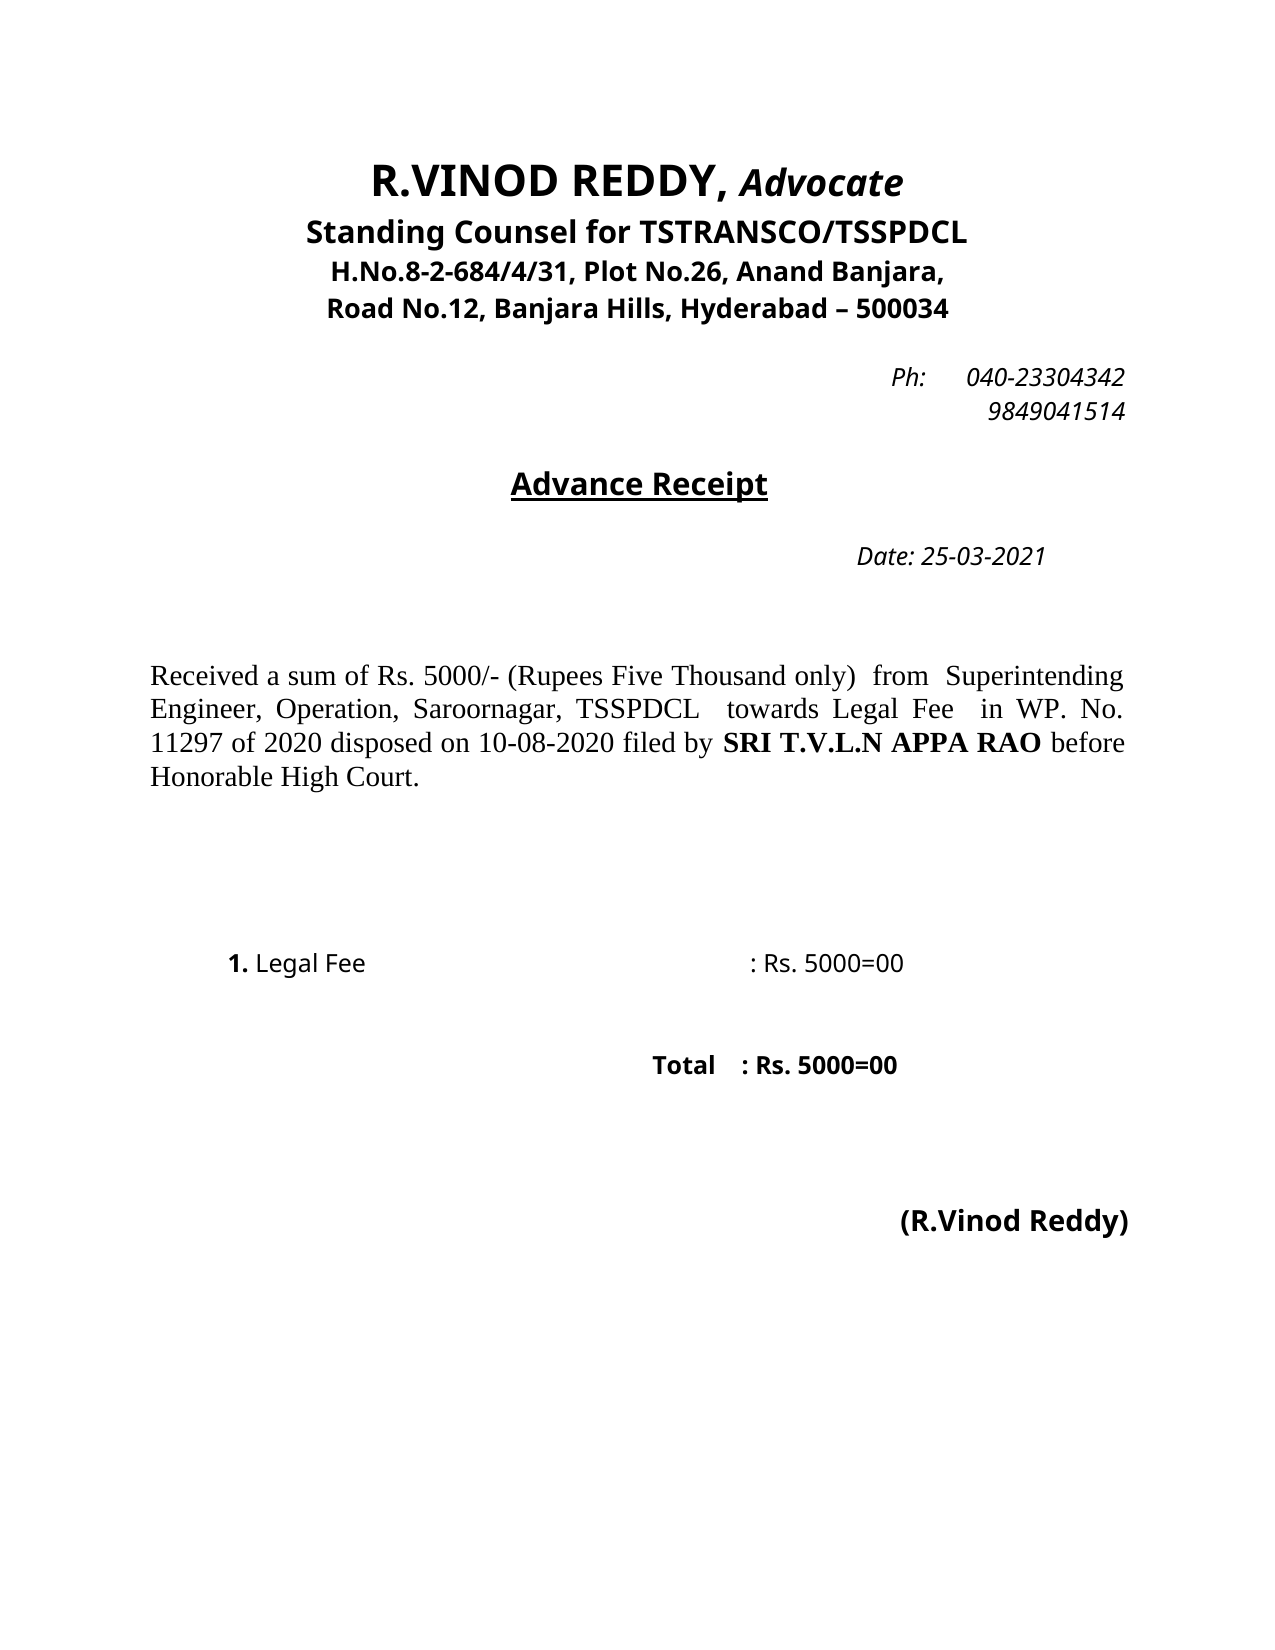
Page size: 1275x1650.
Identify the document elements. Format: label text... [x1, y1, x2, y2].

text Standing Counsel for TSTRANSCO/TSSPDCL [227, 209, 1047, 252]
text (R.Vinod Reddy) [677, 1201, 1128, 1240]
text R.VINOD REDDY, Advocate [227, 150, 1047, 209]
text Road No.12, Banjara Hills, Hyderabad – 500034 [150, 289, 1125, 326]
text Received a sum of Rs. 5000/- (Rupees Five Thousand only) from Superintending Engineer, Operation, Saroornagar, TSSPDCL towards Legal Fee in WP. No. 11297 of 2020 disposed on 10-08-2020 filed by SRI T.V.L.N APPA RAO before Honorable High Court. [150, 658, 1125, 792]
text H.No.8-2-684/4/31, Plot No.26, Anand Banjara, [150, 252, 1125, 289]
text Advance Receipt [150, 462, 1128, 505]
text Ph: 040-23304342 [150, 360, 1125, 394]
text Total : Rs. 5000=00 [150, 1047, 1010, 1081]
text 9849041514 [150, 394, 1125, 428]
text Date: 25-03-2021 [227, 539, 1047, 573]
list Legal Fee : Rs. 5000=00 [227, 945, 1010, 979]
